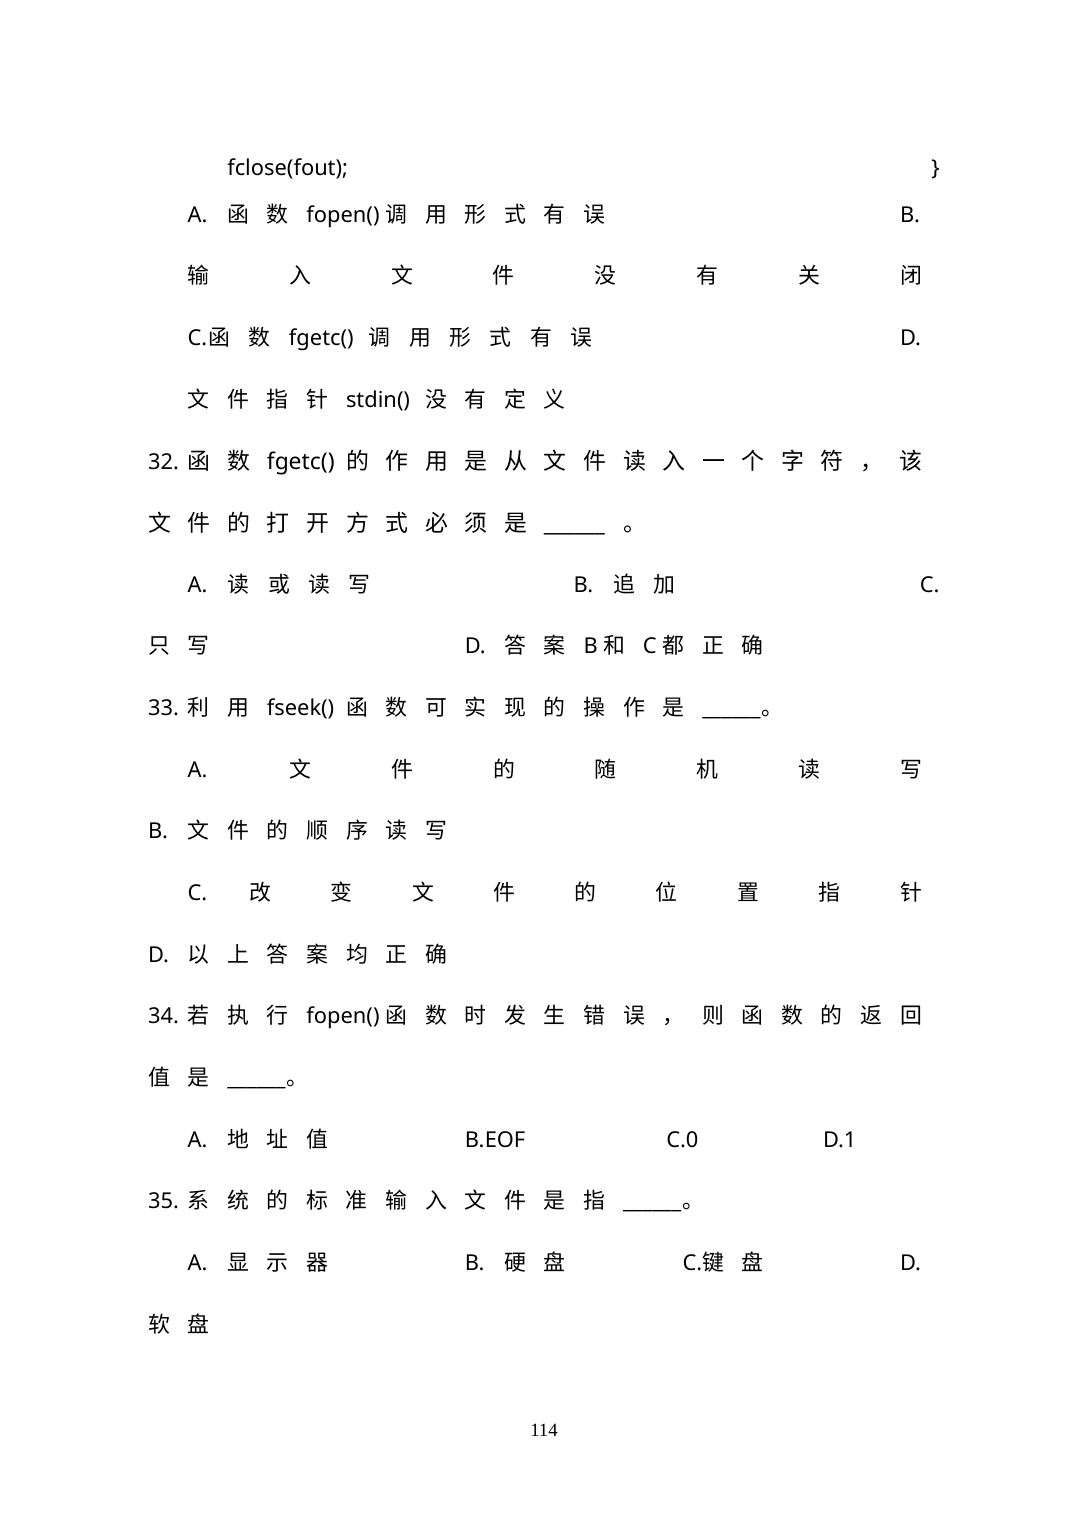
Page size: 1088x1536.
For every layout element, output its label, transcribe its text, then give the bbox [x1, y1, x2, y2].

text A. 显示器 B.硬盘 C.键盘 D.软盘 [148, 1230, 939, 1353]
text fclose(fout); } A.函数fopen()调用形式有误 B.输入文件没有关闭 C.函数fgetc()调用形式有误 D.文件指针stdin()没有定义 [185, 151, 939, 428]
text C.改变文件的位置指针 D.以上答案均正确 [148, 860, 939, 983]
text A.文件的随机读写 B.文件的顺序读写 [148, 737, 939, 860]
text A.地址值 B.EOF C.0 D.1 [148, 1107, 939, 1168]
text 34.若执行fopen()函数时发生错误，则函数的返回值是______。 [148, 983, 939, 1107]
text 35.系统的标准输入文件是指______。 [148, 1168, 939, 1230]
text A.读或读写 B.追加 C.只写 D.答案B和C都正确 [148, 552, 939, 675]
text 32.函数fgetc()的作用是从文件读入一个字符，该文件的打开方式必须是______。 [148, 428, 939, 552]
text 33.利用fseek()函数可实现的操作是______。 [148, 675, 939, 737]
